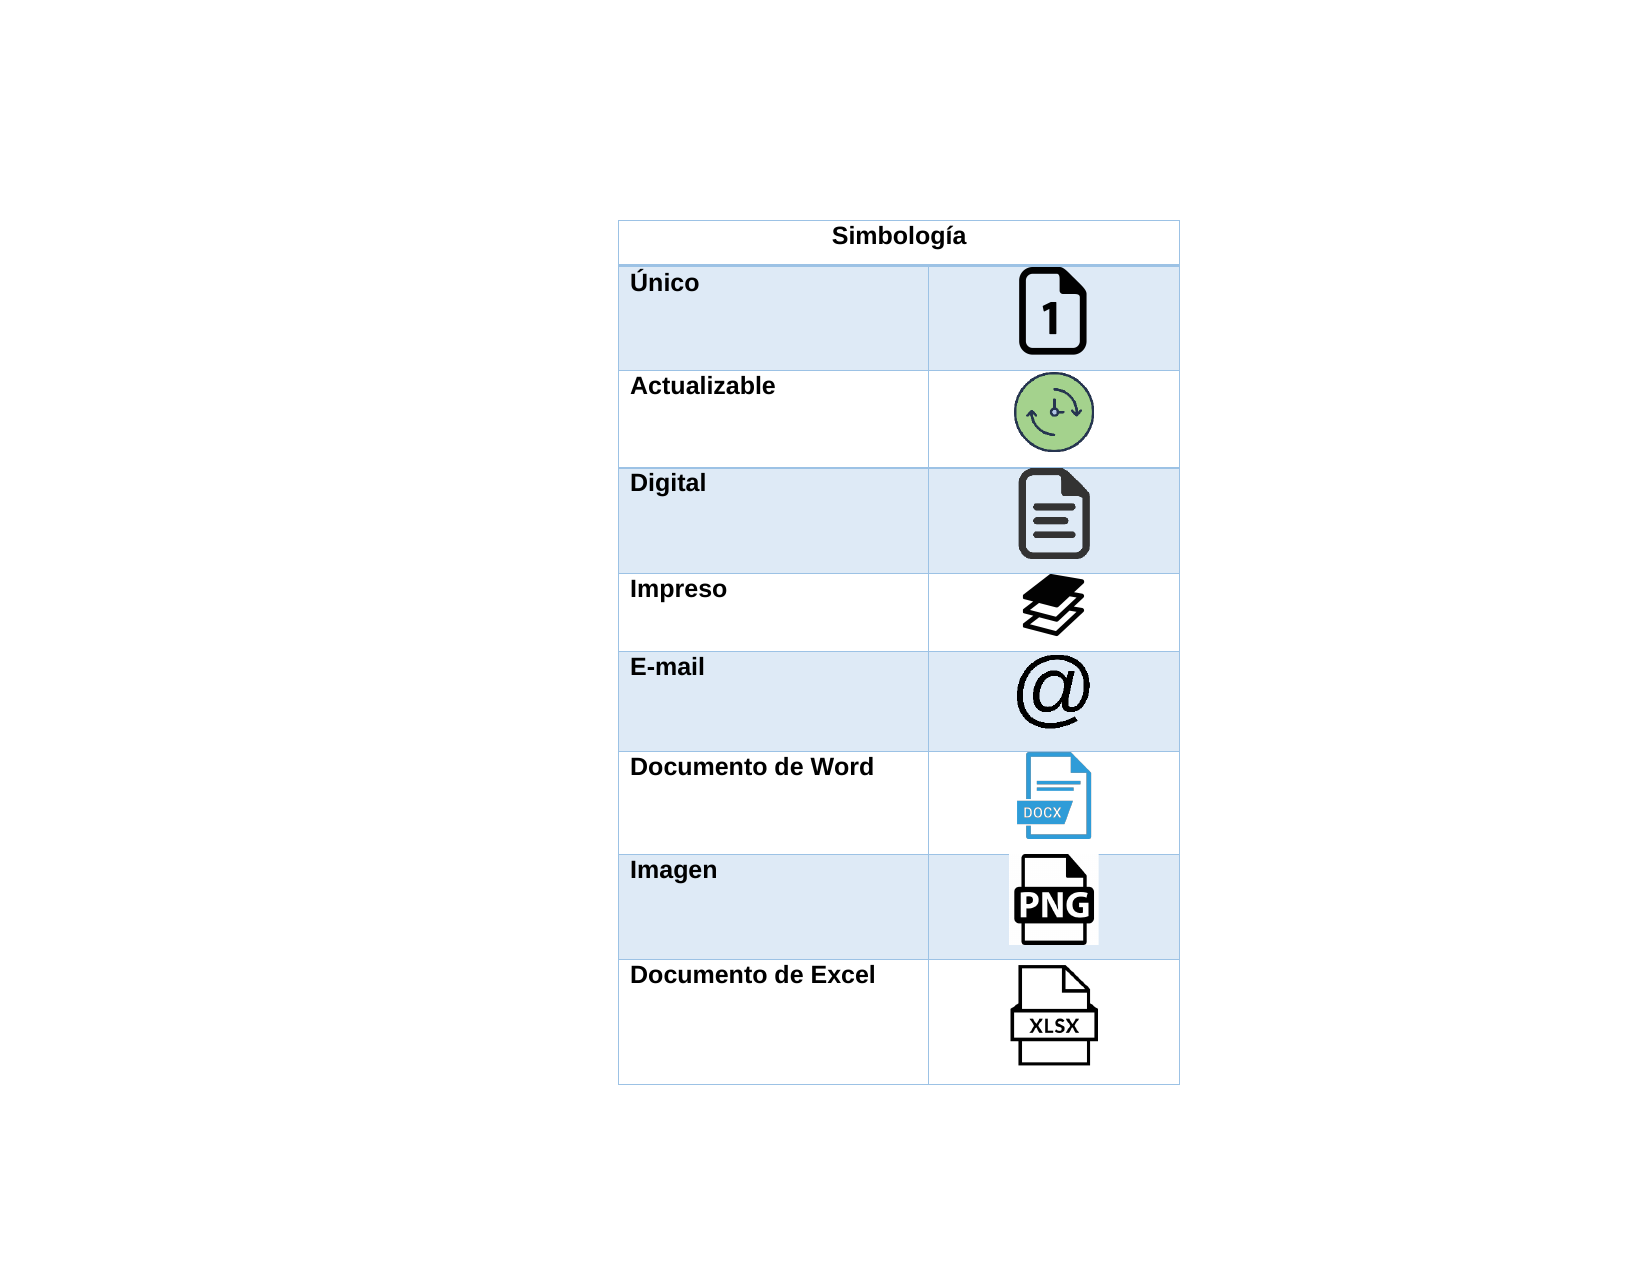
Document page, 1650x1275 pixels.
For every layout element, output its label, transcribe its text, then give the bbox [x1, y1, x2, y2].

table_cell Actualizable [619, 371, 928, 467]
table_cell Único [619, 267, 928, 370]
table_cell [929, 267, 1179, 370]
picture [1022, 574, 1085, 637]
picture [1010, 752, 1098, 840]
table_cell E-mail [619, 652, 928, 751]
table_cell Impreso [619, 574, 928, 651]
table_cell Documento de Word [619, 752, 928, 854]
table_cell [929, 855, 1179, 959]
picture [1012, 370, 1096, 454]
table_cell Imagen [619, 855, 928, 959]
picture [998, 959, 1109, 1071]
table_cell Digital [619, 469, 928, 573]
table_cell [929, 652, 1179, 751]
table_cell [929, 574, 1179, 651]
picture [1008, 468, 1100, 559]
picture [1009, 854, 1099, 945]
table_cell [929, 371, 1179, 467]
picture [1010, 267, 1098, 356]
table_header Simbología [619, 221, 1179, 264]
table_cell [929, 960, 1179, 1084]
table_cell [929, 469, 1179, 573]
table_cell Documento de Excel [619, 960, 928, 1084]
table_cell [929, 752, 1179, 854]
picture [1011, 651, 1097, 737]
